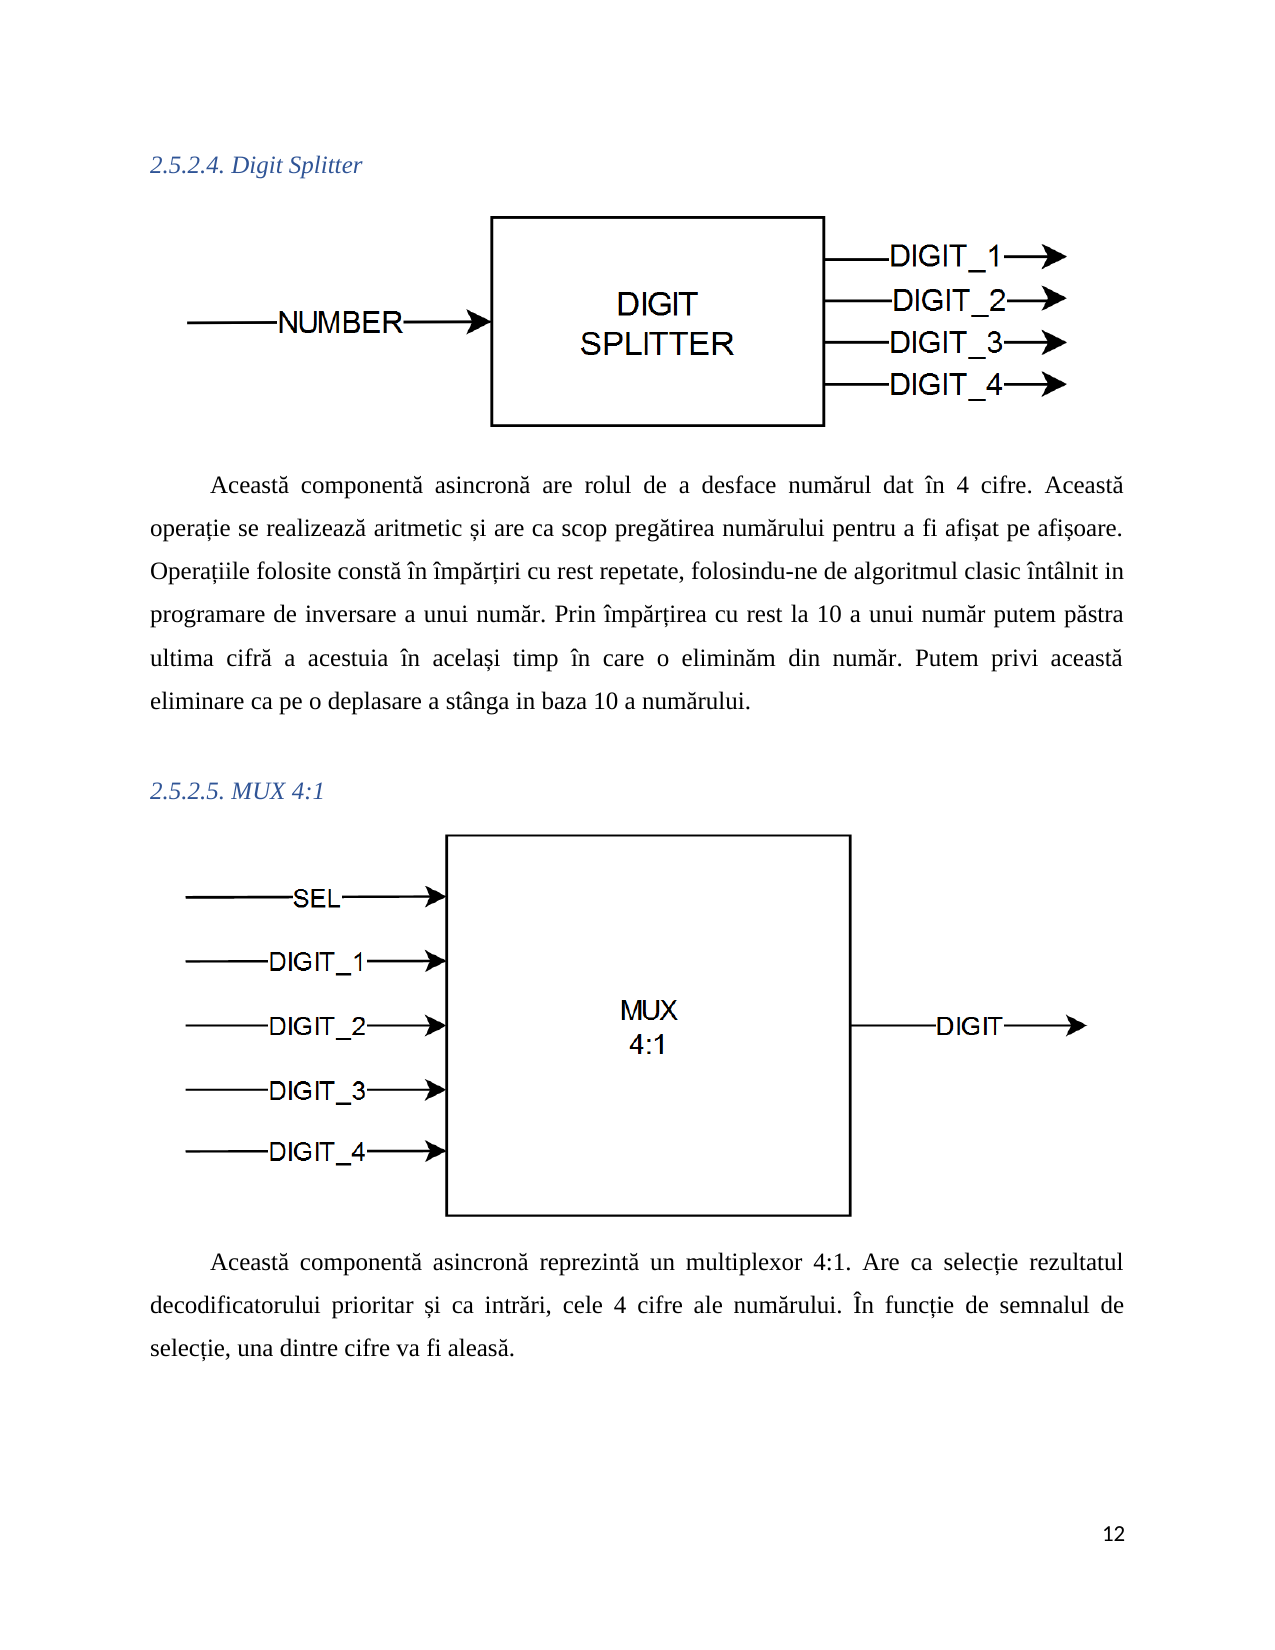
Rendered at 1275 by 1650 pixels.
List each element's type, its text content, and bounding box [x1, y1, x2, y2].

subtitle 2.5.2.5. MUX 4:1 [150, 776, 1125, 805]
picture [150, 193, 1125, 457]
picture [150, 819, 1125, 1233]
text Această componentă asincronă are rolul de a desface numărul dat în 4 cifre. Această operație se realizează aritmetic și are ca scop pregătirea numărului pentru a fi afișat pe afișoare. Operațiile folosite constă în împărțiri cu rest repetate, folosindu-ne de algoritmul clasic întâlnit in programare de inversare a unui număr. Prin împărțirea cu rest la 10 a unui număr putem păstra ultima cifră a acestuia în același timp în care o eliminăm din număr. Putem privi această eliminare ca pe o deplasare a stânga in baza 10 a numărului. [150, 470, 1125, 714]
text Această componentă asincronă reprezintă un multiplexor 4:1. Are ca selecție rezultatul decodificatorului prioritar și ca intrări, cele 4 cifre ale numărului. În funcție de semnalul de selecție, una dintre cifre va fi aleasă. [150, 1247, 1125, 1362]
subtitle 2.5.2.4. Digit Splitter [150, 150, 1125, 179]
